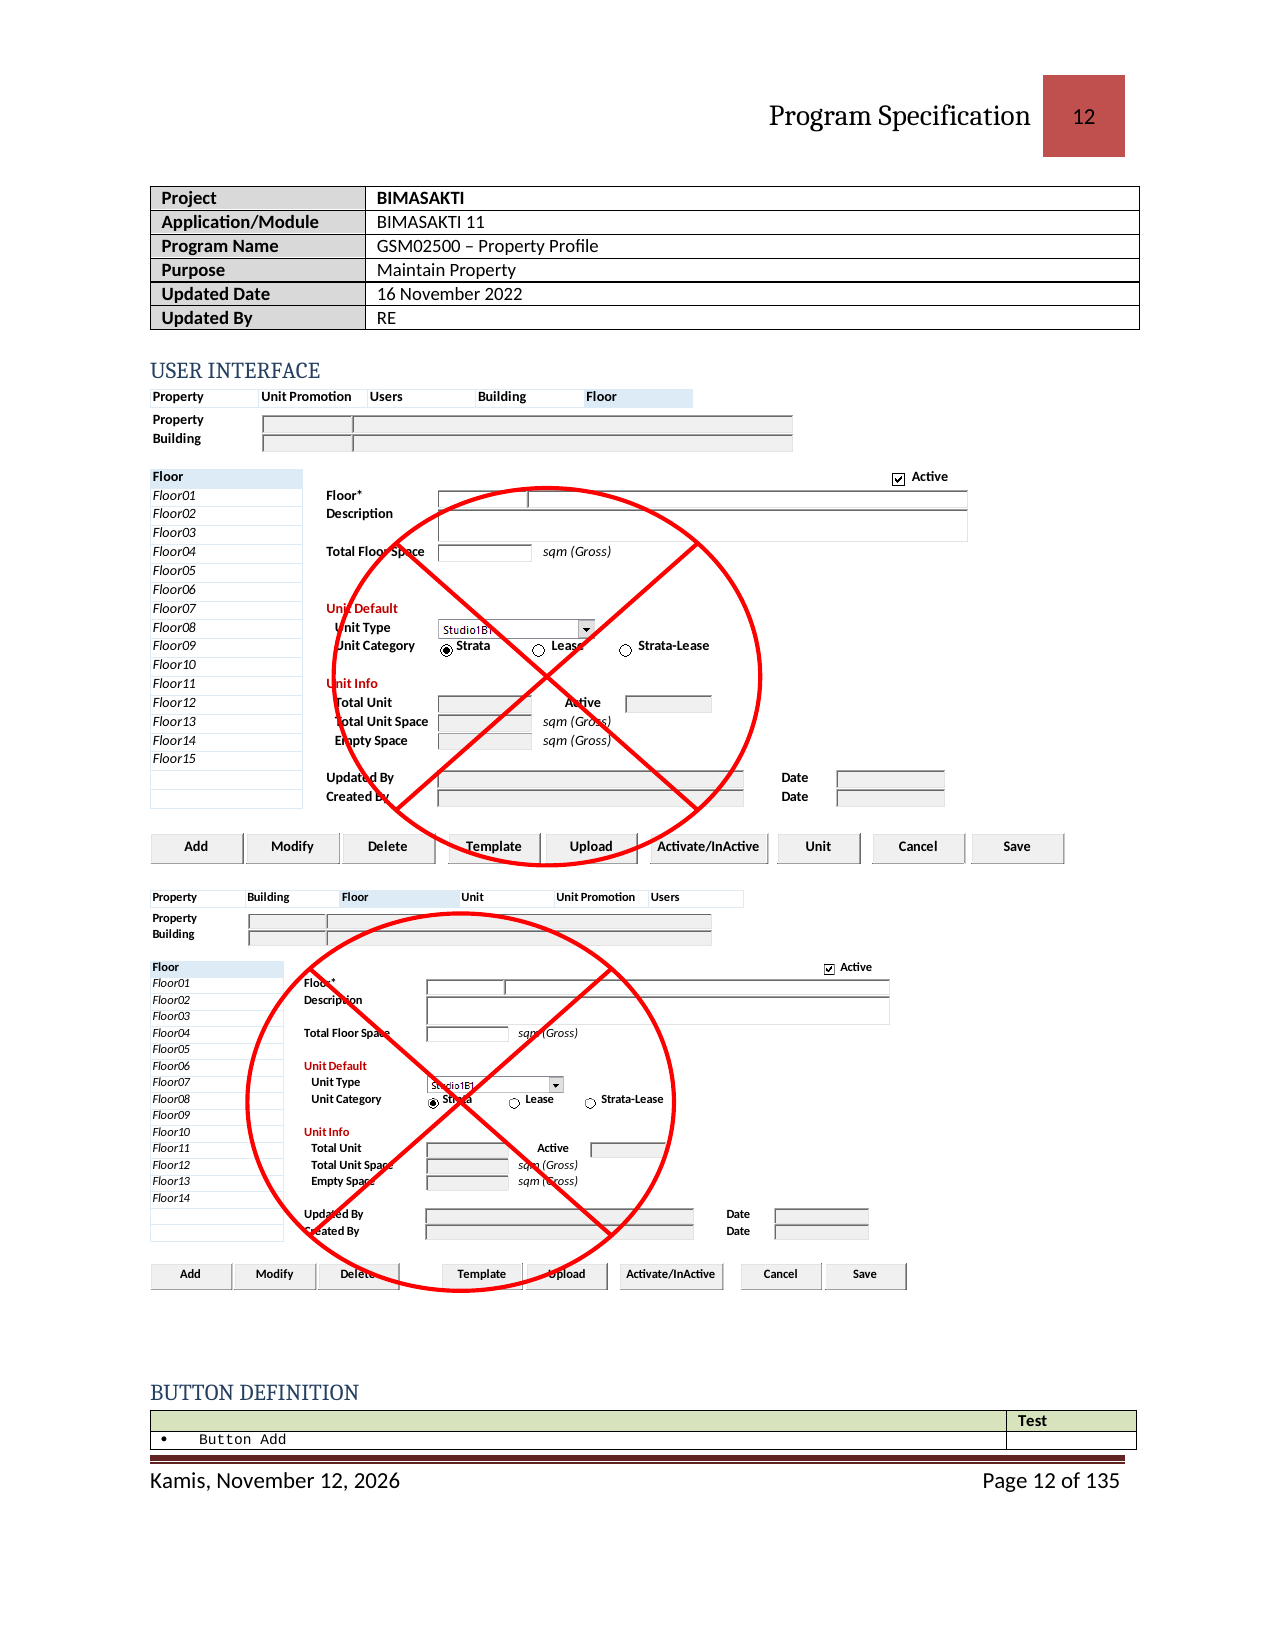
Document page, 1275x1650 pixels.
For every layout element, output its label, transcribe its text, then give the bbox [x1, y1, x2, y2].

table_header [151, 1411, 1006, 1431]
table_cell Button Add Button Modify Button Delete Button Active/Inactive Button Upload Button Template Download excel untuk kebutuhan upload floor [151, 1432, 1006, 1448]
subtitle BUTTON DEFINITION [150, 1379, 1125, 1406]
subtitle USER INTERFACE [150, 358, 1125, 385]
table_header Test [1007, 1411, 1136, 1431]
table_cell [1007, 1432, 1136, 1448]
